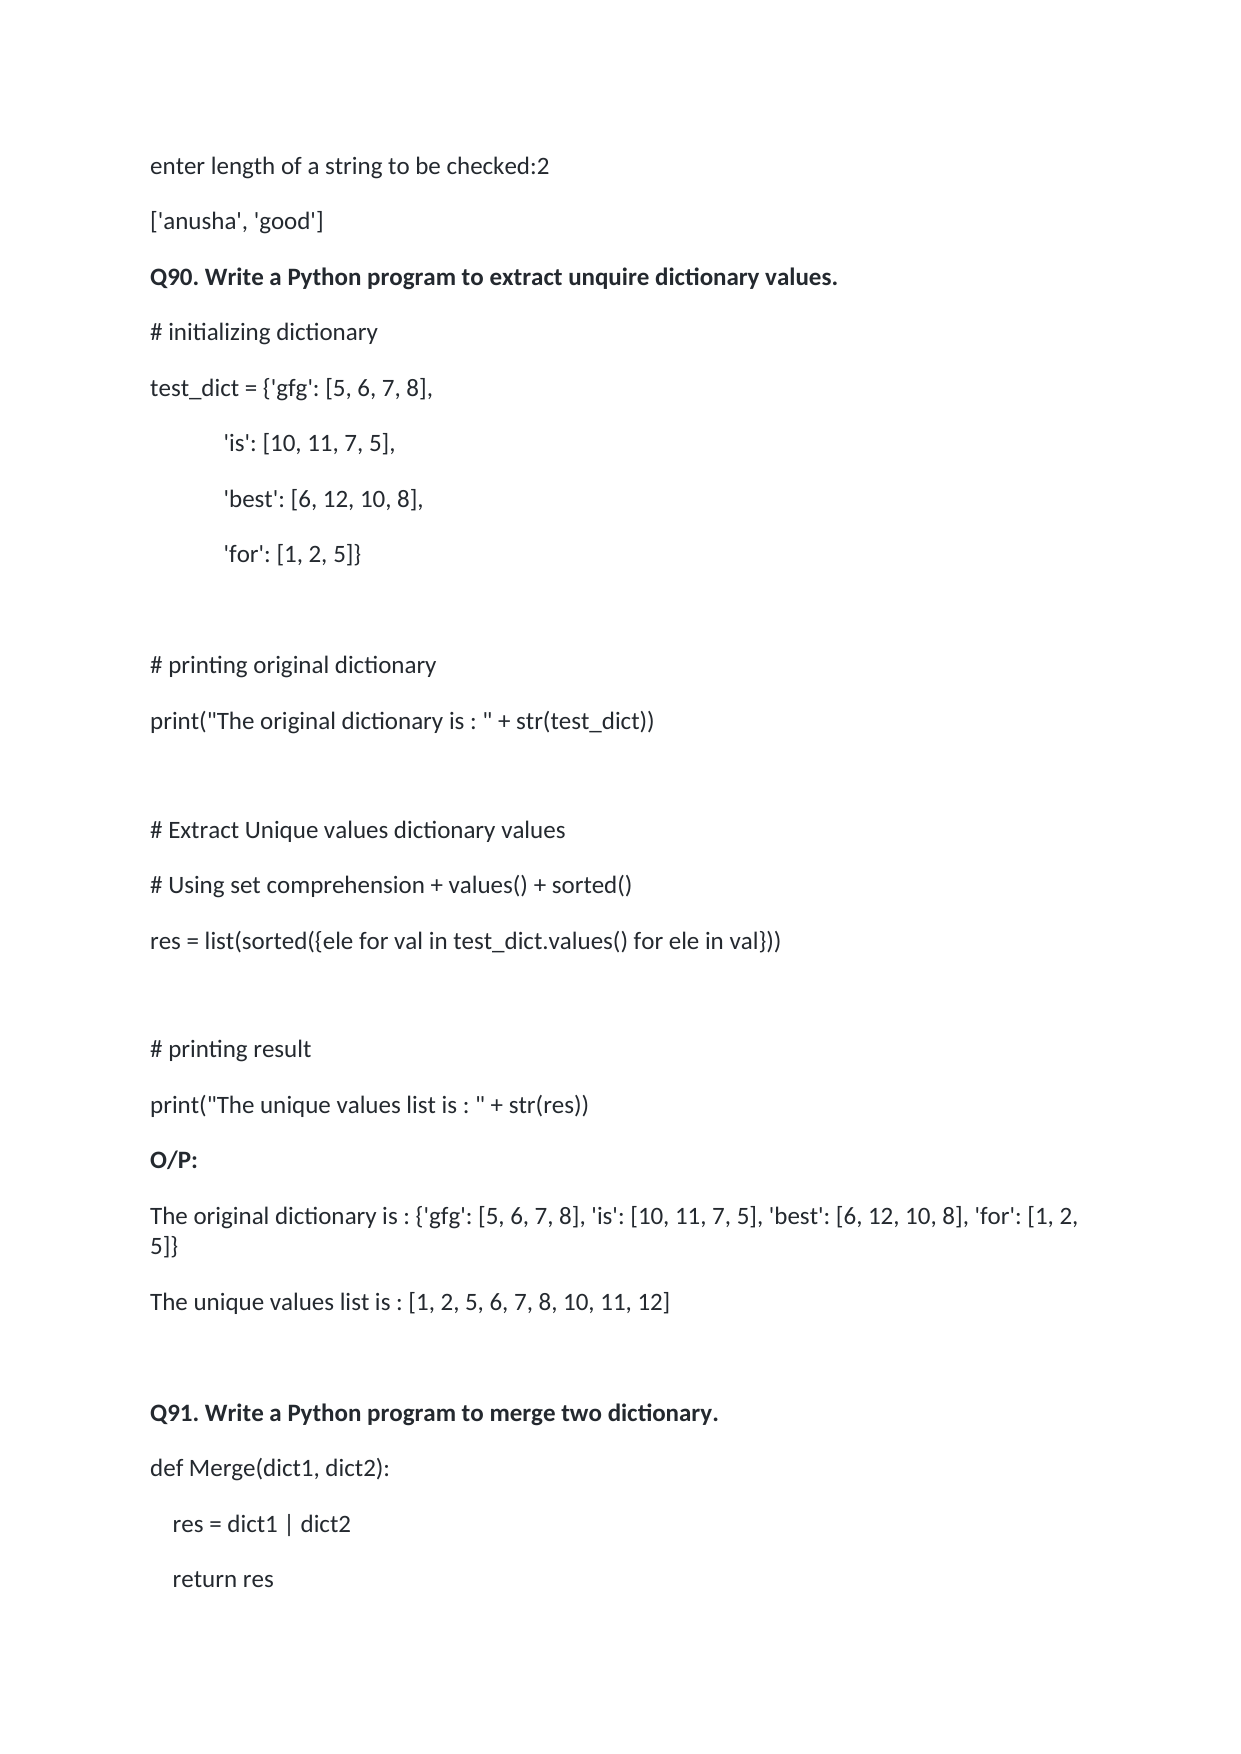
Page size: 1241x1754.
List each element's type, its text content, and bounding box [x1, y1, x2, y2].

text 'best': [6, 12, 10, 8], [150, 483, 1090, 514]
text # printing result [150, 1033, 1090, 1064]
text # Extract Unique values dictionary values [150, 814, 1090, 844]
text def Merge(dict1, dict2): [150, 1452, 1090, 1483]
text 'is': [10, 11, 7, 5], [150, 428, 1090, 458]
text enter length of a string to be checked:2 [150, 150, 1090, 181]
text return res [150, 1563, 1090, 1594]
text res = list(sorted({ele for val in test_dict.values() for ele in val})) [150, 925, 1090, 955]
text 'for': [1, 2, 5]} [150, 539, 1090, 569]
text The unique values list is : [1, 2, 5, 6, 7, 8, 10, 11, 12] [150, 1286, 1090, 1316]
text print("The original dictionary is : " + str(test_dict)) [150, 705, 1090, 736]
text print("The unique values list is : " + str(res)) [150, 1089, 1090, 1119]
text Q91. Write a Python program to merge two dictionary. [150, 1397, 1090, 1427]
text O/P: [150, 1144, 1090, 1175]
text test_dict = {'gfg': [5, 6, 7, 8], [150, 372, 1090, 403]
text # Using set comprehension + values() + sorted() [150, 869, 1090, 900]
text # printing original dictionary [150, 650, 1090, 680]
text ['anusha', 'good'] [150, 206, 1090, 236]
text # initializing dictionary [150, 317, 1090, 347]
text res = dict1 | dict2 [150, 1508, 1090, 1538]
text Q90. Write a Python program to extract unquire dictionary values. [150, 261, 1090, 292]
text The original dictionary is : {'gfg': [5, 6, 7, 8], 'is': [10, 11, 7, 5], 'best': [6, 12, 10, 8], 'for': [1, 2, 5]} [150, 1200, 1090, 1261]
